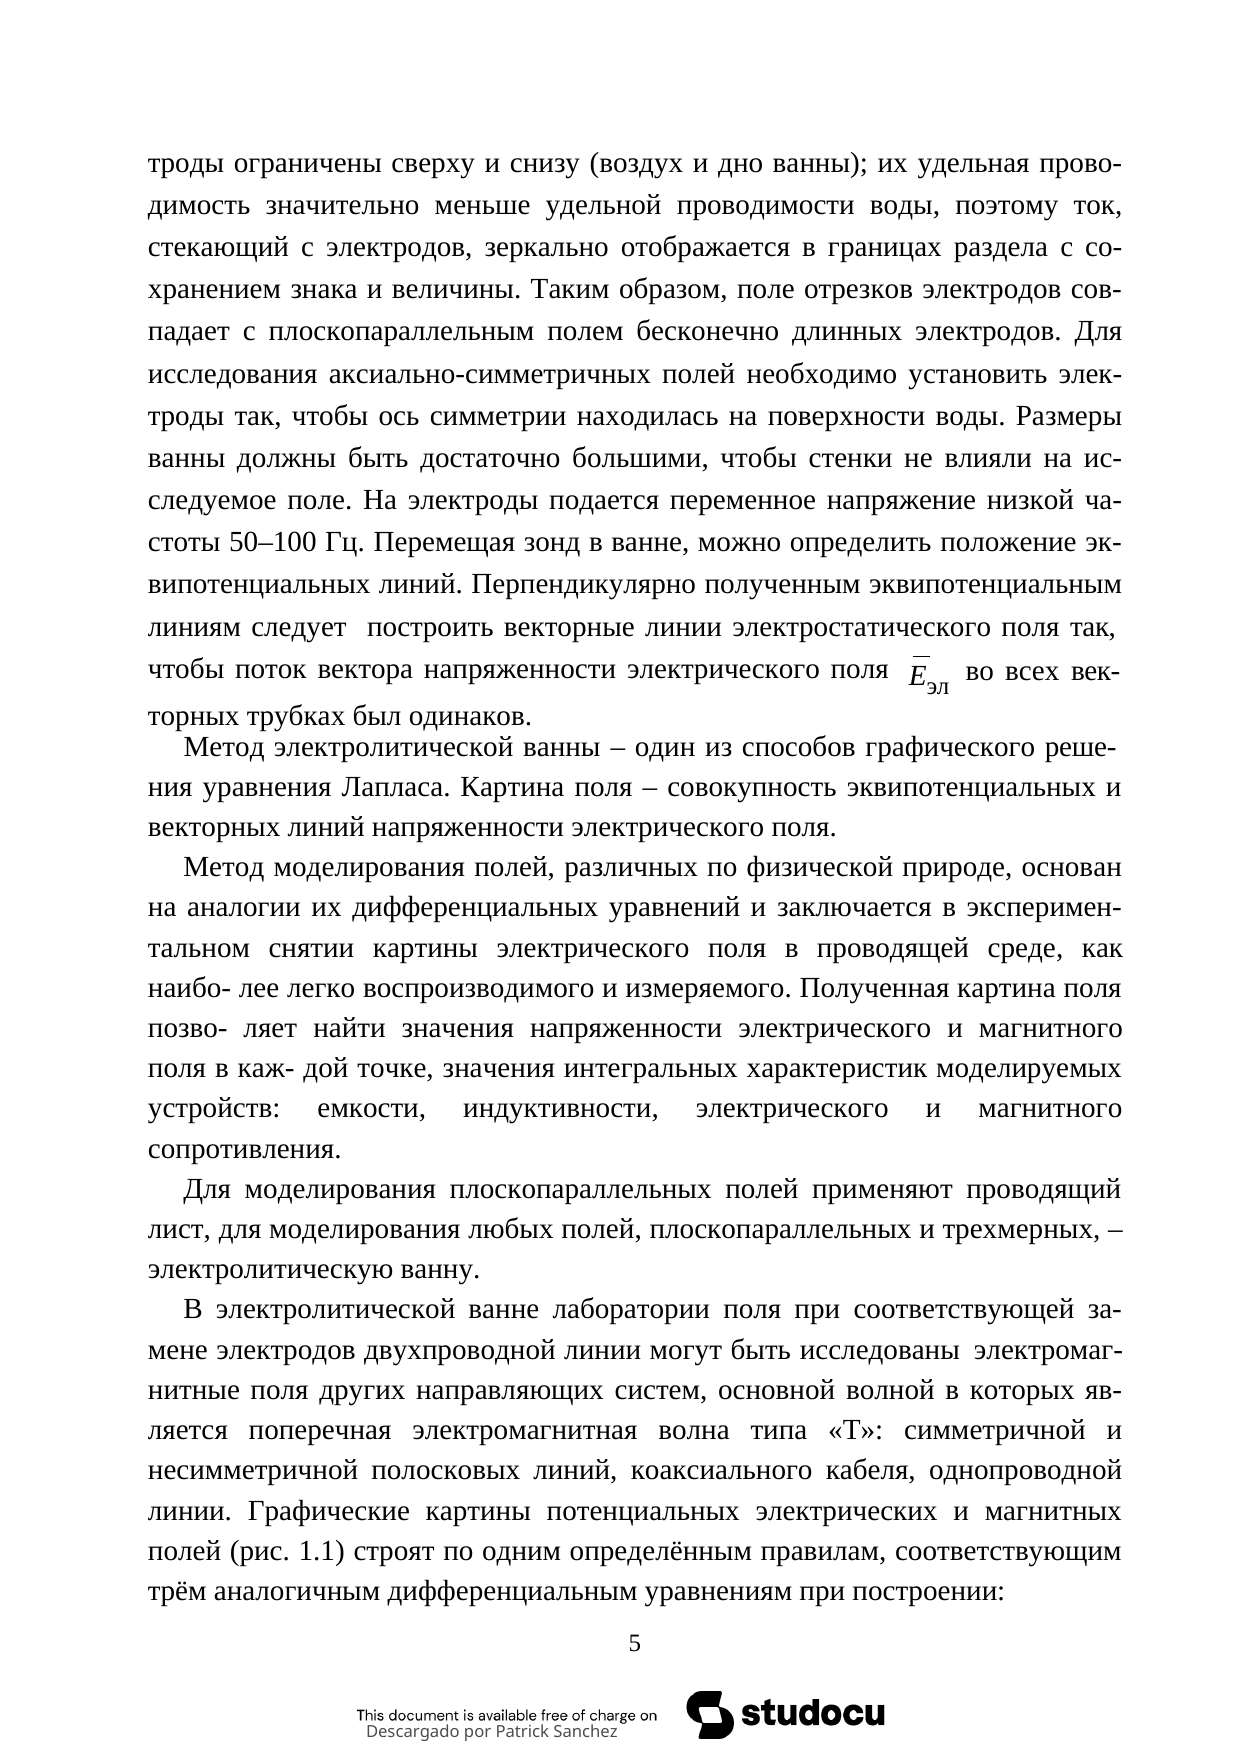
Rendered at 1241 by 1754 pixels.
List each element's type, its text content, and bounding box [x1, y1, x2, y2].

text В электролитической ванне лаборатории поля при соответствующей за- мене электродов двухпроводной линии могут быть исследованы электромаг- нитные поля других направляющих систем, основной волной в которых яв- ляется поперечная электромагнитная волна типа «T»: симметричной и несимметричной полосковых линий, коаксиального кабеля, однопроводной линии. Графические картины потенциальных электрических и магнитных полей (рис. 1.1) строят по одним определённым правилам, соответствующим трём аналогичным дифференциальным уравнениям при построении: [148, 1292, 1123, 1607]
text Метод моделирования полей, различных по физической природе, основан на аналогии их дифференциальных уравнений и заключается в эксперимен- тальном снятии картины электрического поля в проводящей среде, как наибо- лее легко воспроизводимого и измеряемого. Полученная картина поля позво- ляет найти значения напряженности электрического и магнитного поля в каж- дой точке, значения интегральных характеристик моделируемых устройств: емкости, индуктивности, электрического и магнитного сопротивления. [148, 849, 1123, 1164]
text чтобы поток вектора напряженности электрического поля торных трубках был одинаков. [148, 651, 892, 732]
text ния уравнения Лапласа. Картина поля – совокупность эквипотенциальных и векторных линий напряженности электрического поля. [148, 769, 1122, 843]
text Метод электролитической ванны – один из способов графического реше- [183, 732, 1137, 762]
text троды ограничены сверху и снизу (воздух и дно ванны); их удельная прово- димость значительно меньше удельной проводимости воды, поэтому ток, стекающий с электродов, зеркально отображается в границах раздела с со- хранением знака и величины. Таким образом, поле отрезков электродов сов- падает с плоскопараллельным полем бесконечно длинных электродов. Для исследования аксиально-симметричных полей необходимо установить элек- троды так, чтобы ось симметрии находилась на поверхности воды. Размеры ванны должны быть достаточно большими, чтобы стенки не влияли на ис- следуемое поле. На электроды подается переменное напряжение низкой ча- стоты 50–100 Гц. Перемещая зонд в ванне, можно определить положение эк- випотенциальных линий. Перпендикулярно полученным эквипотенциальным линиям следует построить векторные линии электростатического поля так, [148, 145, 1123, 642]
text Eэл [908, 658, 950, 700]
text Для моделирования плоскопараллельных полей применяют проводящий лист, для моделирования любых полей, плоскопараллельных и трехмерных, – электролитическую ванну. [148, 1171, 1122, 1285]
text 5 [148, 1628, 1122, 1657]
picture [307, 1685, 933, 1745]
text во всех век- [965, 653, 1137, 687]
